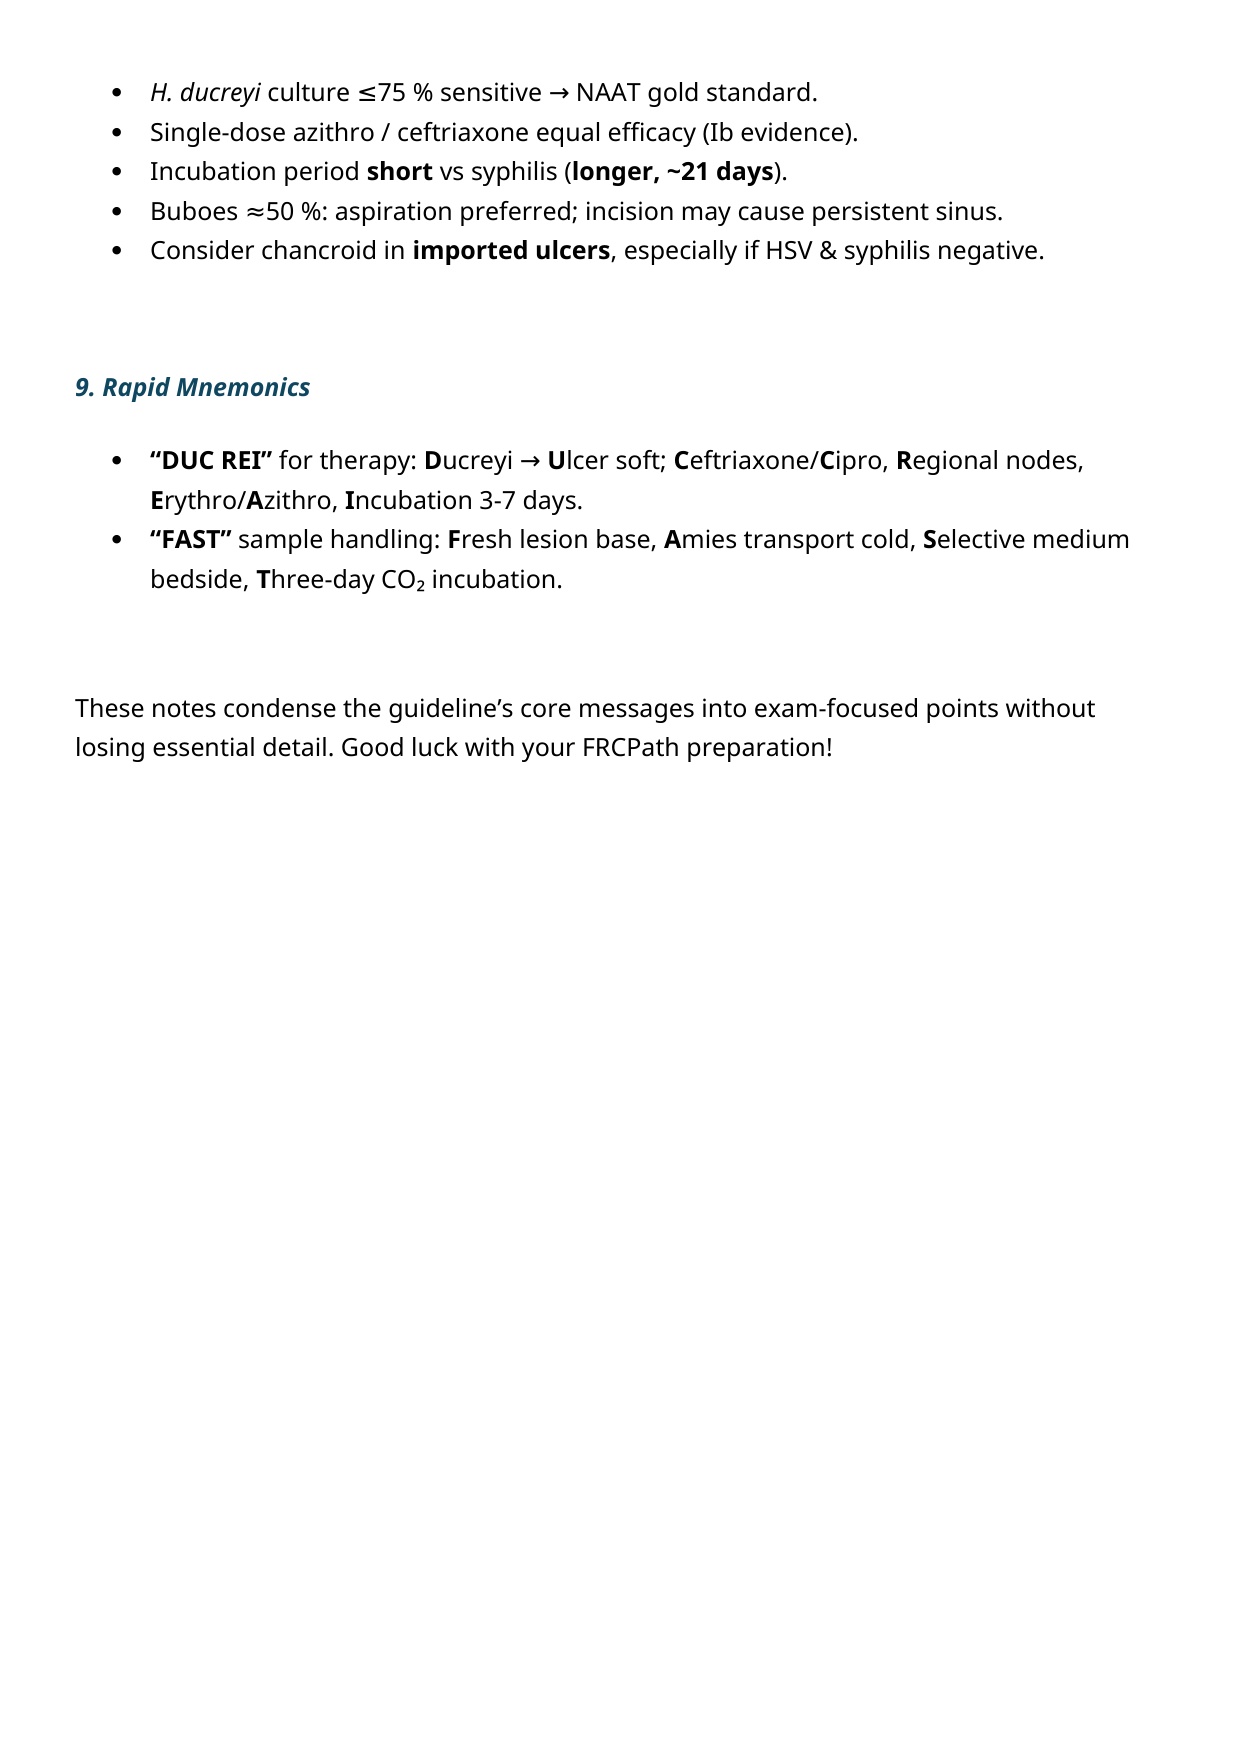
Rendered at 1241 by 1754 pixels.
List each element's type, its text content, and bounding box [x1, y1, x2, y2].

list “DUC REI” for therapy: Ducreyi → Ulcer soft; Ceftriaxone/Cipro, Regional nodes, Erythro/Azithro, Incubation 3-7 days. [112, 443, 1165, 516]
text These notes condense the guideline’s core messages into exam-focused points without losing essential detail. Good luck with your FRCPath preparation! [75, 690, 1165, 764]
list Consider chancroid in imported ulcers, especially if HSV & syphilis negative. [112, 233, 1165, 267]
list Single-dose azithro / ceftriaxone equal efficacy (Ib evidence). [112, 114, 1165, 148]
subtitle 9. Rapid Mnemonics [75, 370, 1165, 404]
list H. ducreyi culture ≤75 % sensitive → NAAT gold standard. [112, 75, 1165, 109]
list Buboes ≈50 %: aspiration preferred; incision may cause persistent sinus. [112, 193, 1165, 227]
list Incubation period short vs syphilis (longer, ~21 days). [112, 154, 1165, 188]
list “FAST” sample handling: Fresh lesion base, Amies transport cold, Selective medium bedside, Three-day CO₂ incubation. [112, 522, 1165, 595]
